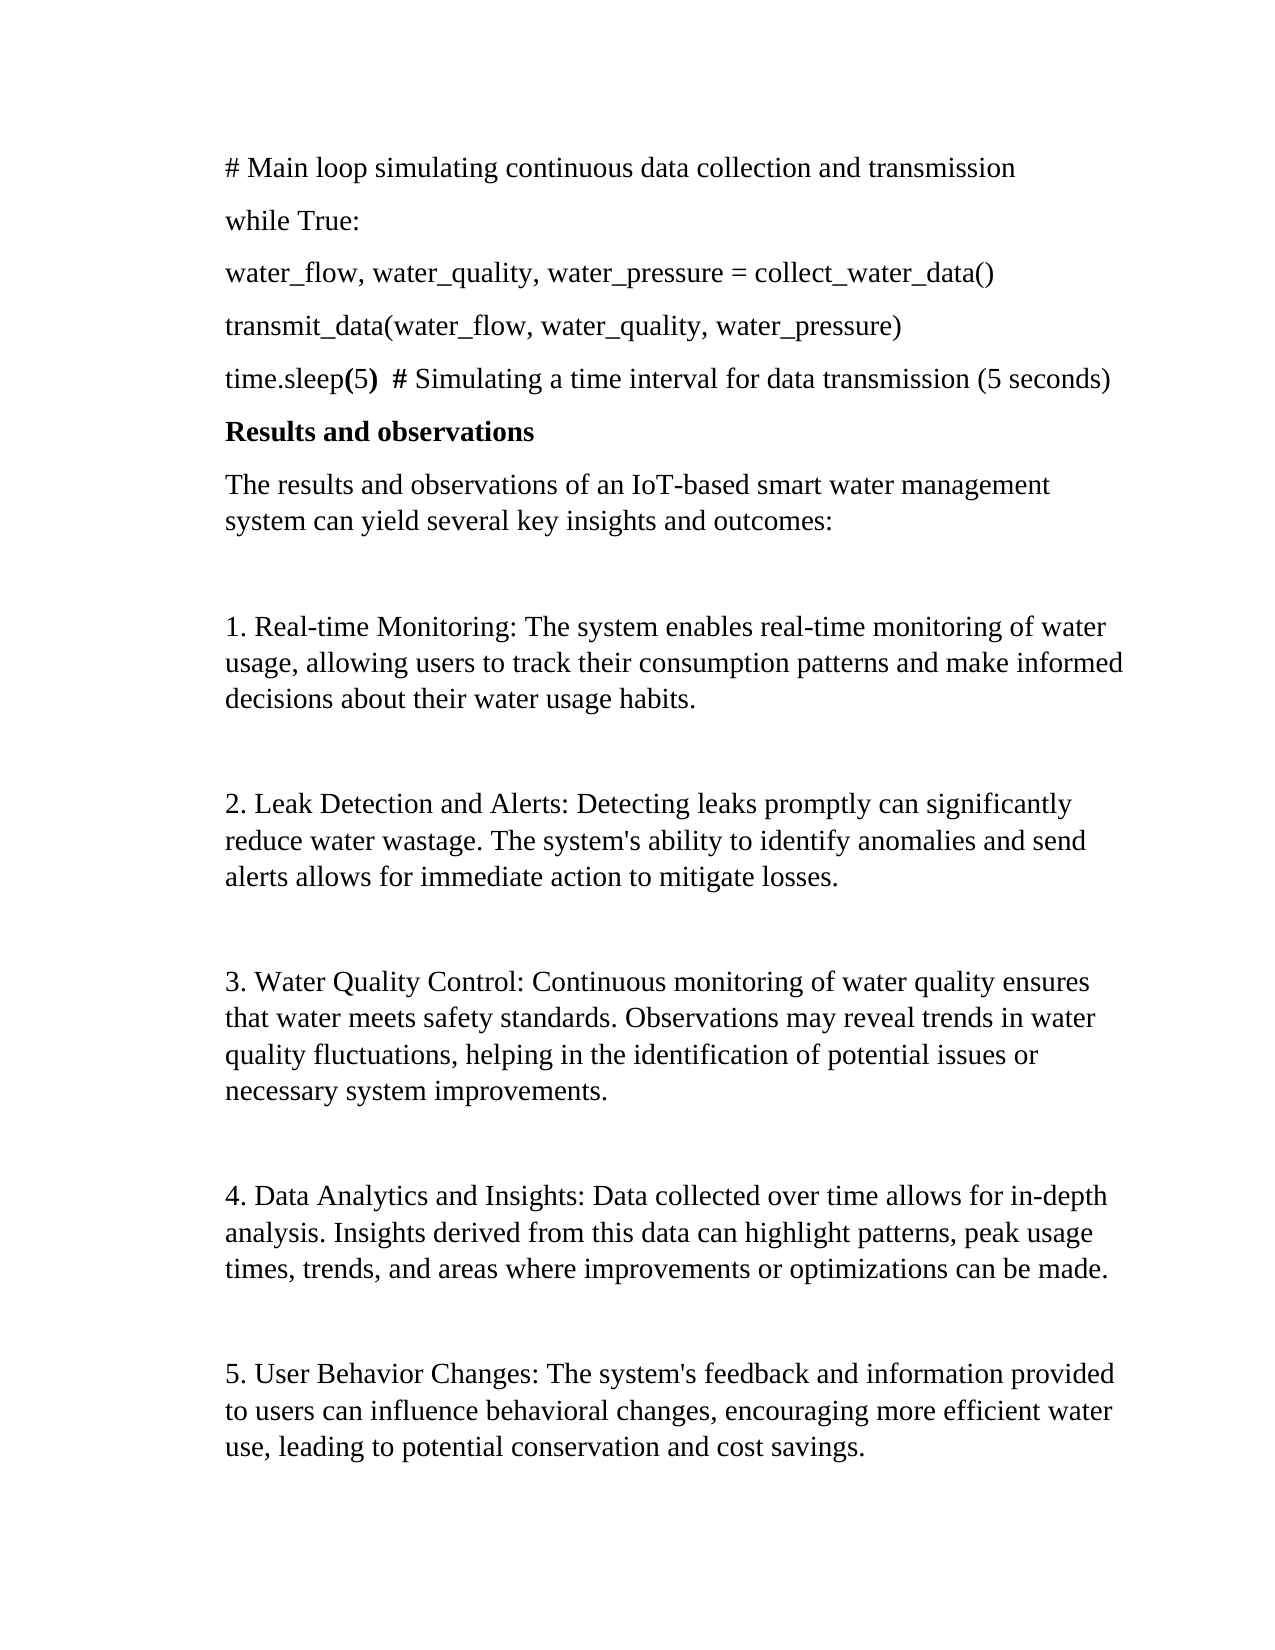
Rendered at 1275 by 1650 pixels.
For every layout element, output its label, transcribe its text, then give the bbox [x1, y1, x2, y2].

text 5. User Behavior Changes: The system's feedback and information provided to users can influence behavioral changes, encouraging more efficient water use, leading to potential conservation and cost savings. [225, 1356, 1125, 1462]
text 4. Data Analytics and Insights: Data collected over time allows for in-depth analysis. Insights derived from this data can highlight patterns, peak usage times, trends, and areas where improvements or optimizations can be made. [225, 1178, 1125, 1284]
text transmit_data(water_flow, water_quality, water_pressure) [225, 308, 1125, 342]
text time.sleep(5) # Simulating a time interval for data transmission (5 seconds) [225, 361, 1125, 395]
text water_flow, water_quality, water_pressure = collect_water_data() [225, 256, 1125, 289]
text The results and observations of an IoT-based smart water management system can yield several key insights and outcomes: [225, 467, 1125, 537]
text # Main loop simulating continuous data collection and transmission [225, 150, 1125, 183]
text 3. Water Quality Control: Continuous monitoring of water quality ensures that water meets safety standards. Observations may reveal trends in water quality fluctuations, helping in the identification of potential issues or necessary system improvements. [225, 964, 1125, 1106]
text 1. Real-time Monitoring: The system enables real-time monitoring of water usage, allowing users to track their consumption patterns and make informed decisions about their water usage habits. [225, 609, 1125, 714]
text while True: [225, 203, 1125, 236]
text Results and observations [225, 414, 1125, 448]
text 2. Leak Detection and Alerts: Detecting leaks promptly can significantly reduce water wastage. The system's ability to identify anomalies and send alerts allows for immediate action to mitigate losses. [225, 787, 1125, 892]
